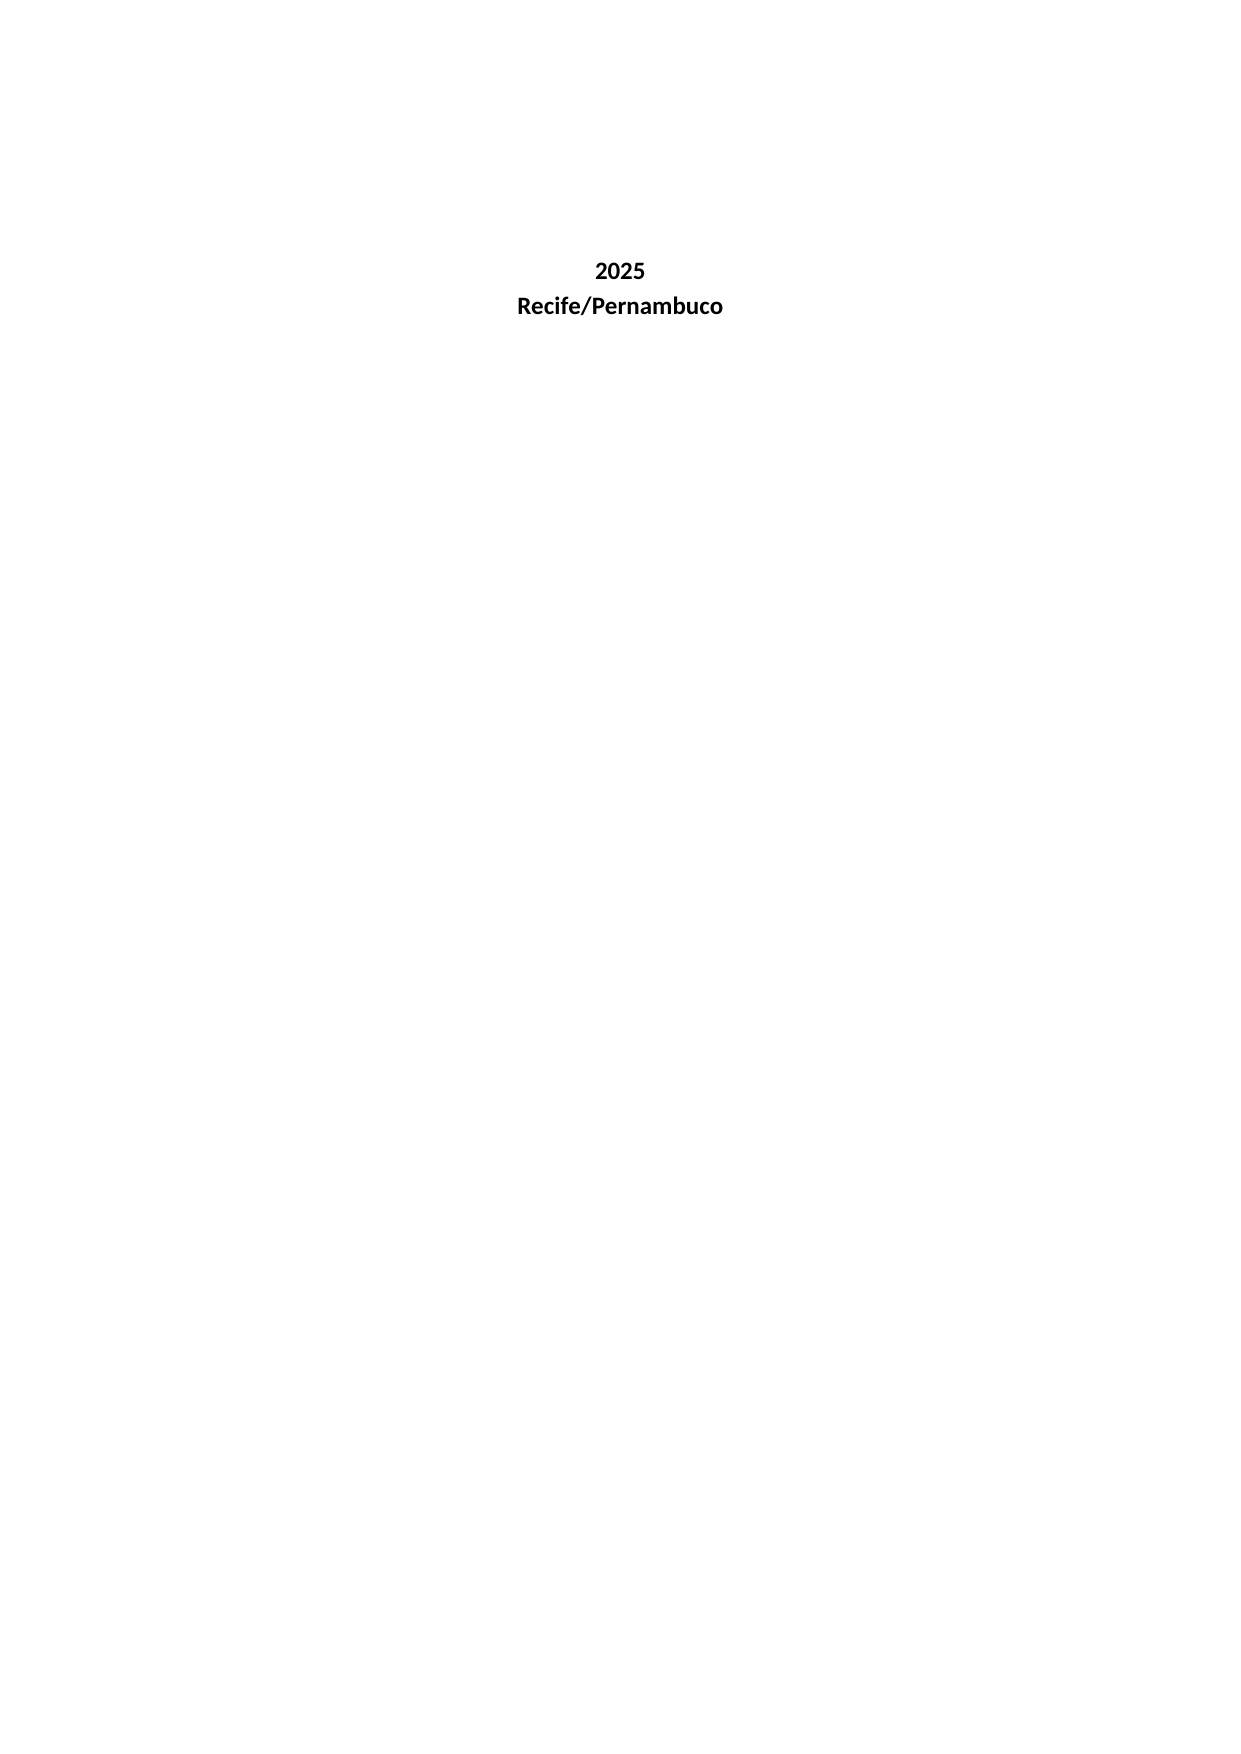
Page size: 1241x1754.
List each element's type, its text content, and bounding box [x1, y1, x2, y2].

text Recife/Pernambuco [150, 290, 1090, 321]
text 2025 [150, 255, 1090, 286]
